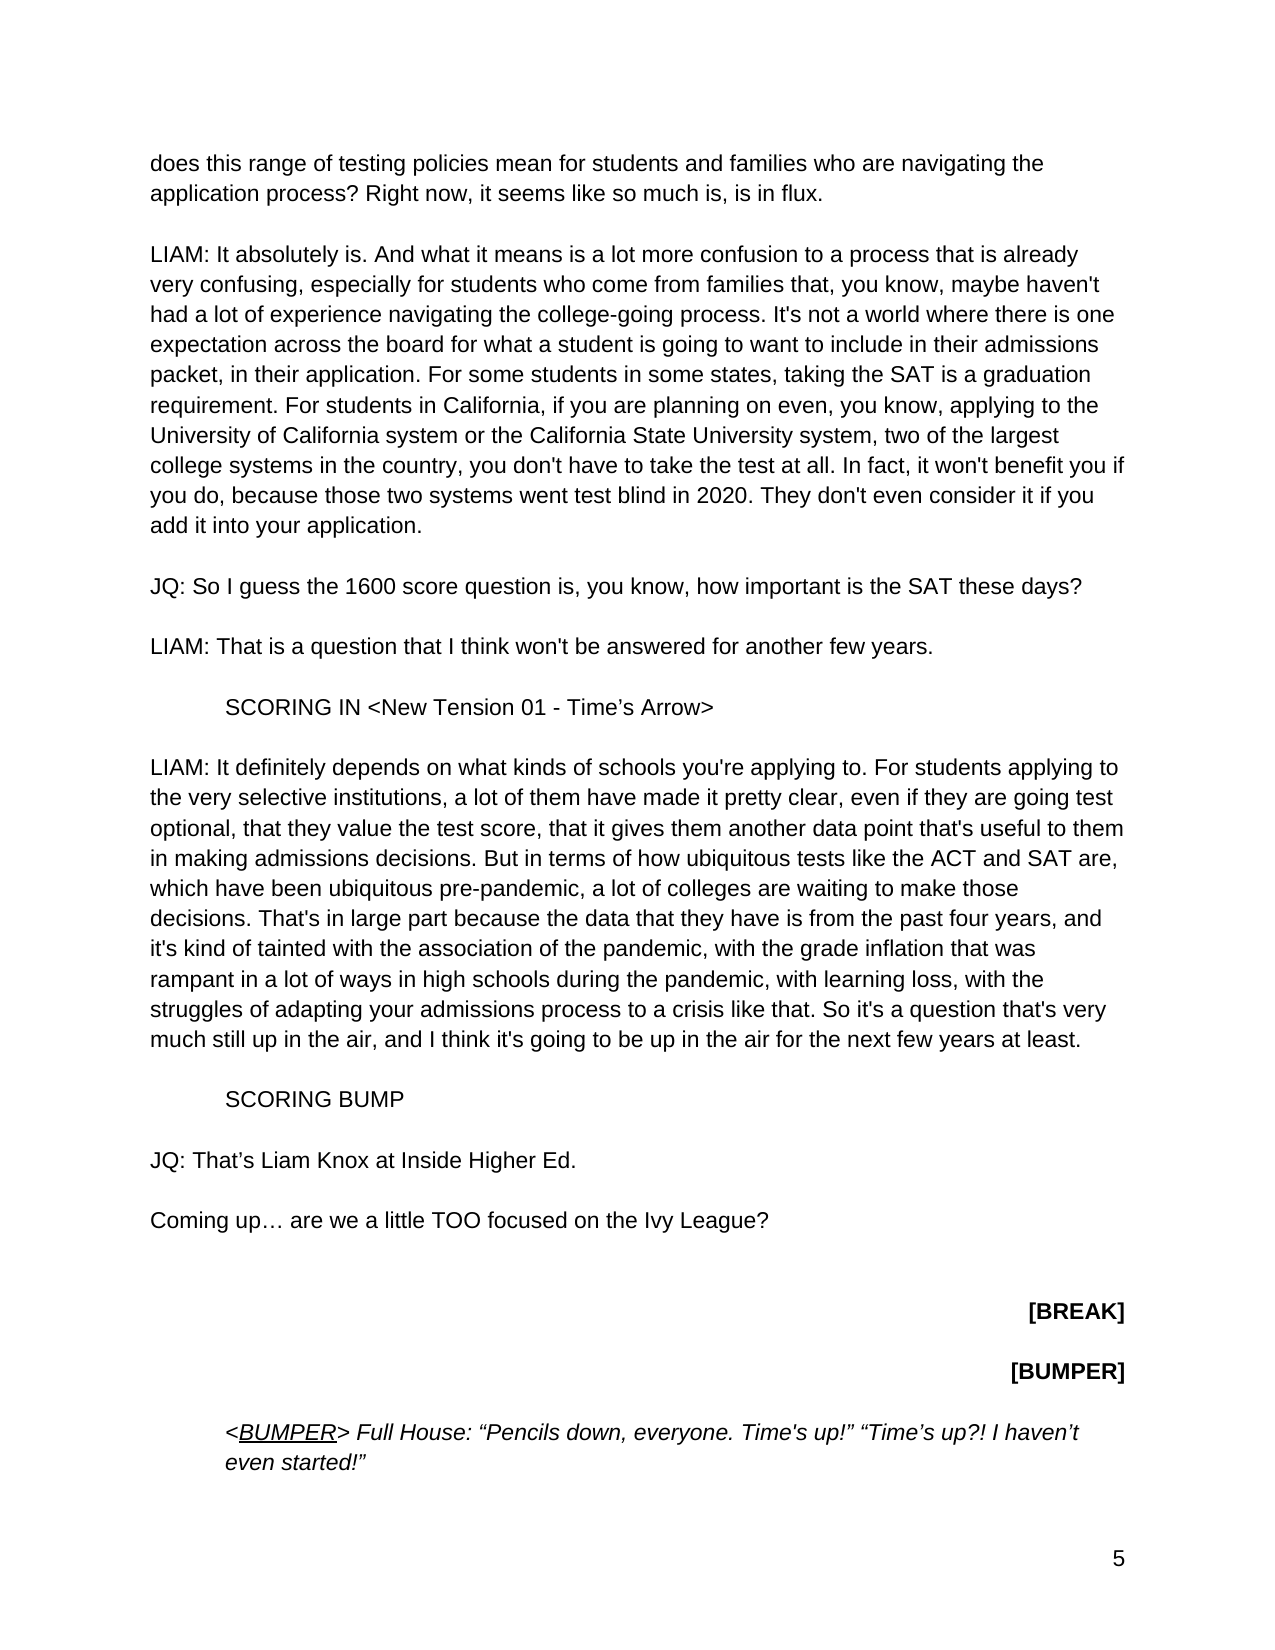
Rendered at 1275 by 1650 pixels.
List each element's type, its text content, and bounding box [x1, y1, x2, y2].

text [150, 150, 1125, 207]
text LIAM: It definitely depends on what kinds of schools you're applying to. For students applying to the very selective institutions, a lot of them have made it pretty clear, even if they are going test optional, that they value the test score, that it gives them another data point that's useful to them in making admissions decisions. But in terms of how ubiquitous tests like the ACT and SAT are, which have been ubiquitous pre-pandemic, a lot of colleges are waiting to make those decisions. That's in large part because the data that they have is from the past four years, and it's kind of tainted with the association of the pandemic, with the grade inflation that was rampant in a lot of ways in high schools during the pandemic, with learning loss, with the struggles of adapting your admissions process to a crisis like that. So it's a question that's very much still up in the air, and I think it's going to be up in the air for the next few years at least. [150, 754, 1125, 1052]
text JQ: So I guess the 1600 score question is, you know, how important is the SAT these days? [150, 573, 1125, 599]
text SCORING BUMP [150, 1086, 1125, 1113]
text [BUMPER] [150, 1358, 1125, 1385]
text Coming up… are we a little TOO focused on the Ivy League? [150, 1207, 1125, 1234]
text [BREAK] [150, 1298, 1125, 1324]
text LIAM: It absolutely is. And what it means is a lot more confusion to a process that is already very confusing, especially for students who come from families that, you know, maybe haven't had a lot of experience navigating the college-going process. It's not a world where there is one expectation across the board for what a student is going to want to include in their admissions packet, in their application. For some students in some states, taking the SAT is a graduation requirement. For students in California, if you are planning on even, you know, applying to the University of California system or the California State University system, two of the largest college systems in the country, you don't have to take the test at all. In fact, it won't benefit you if you do, because those two systems went test blind in 2020. They don't even consider it if you add it into your application. [150, 241, 1125, 539]
text JQ: That’s Liam Knox at Inside Higher Ed. [150, 1147, 1125, 1173]
text SCORING IN <New Tension 01 - Time’s Arrow> [150, 694, 1125, 720]
text LIAM: That is a question that I think won't be answered for another few years. [150, 633, 1125, 660]
text <BUMPER> Full House: “Pencils down, everyone. Time's up!” “Time’s up?! I haven’t even started!” [225, 1419, 1125, 1475]
